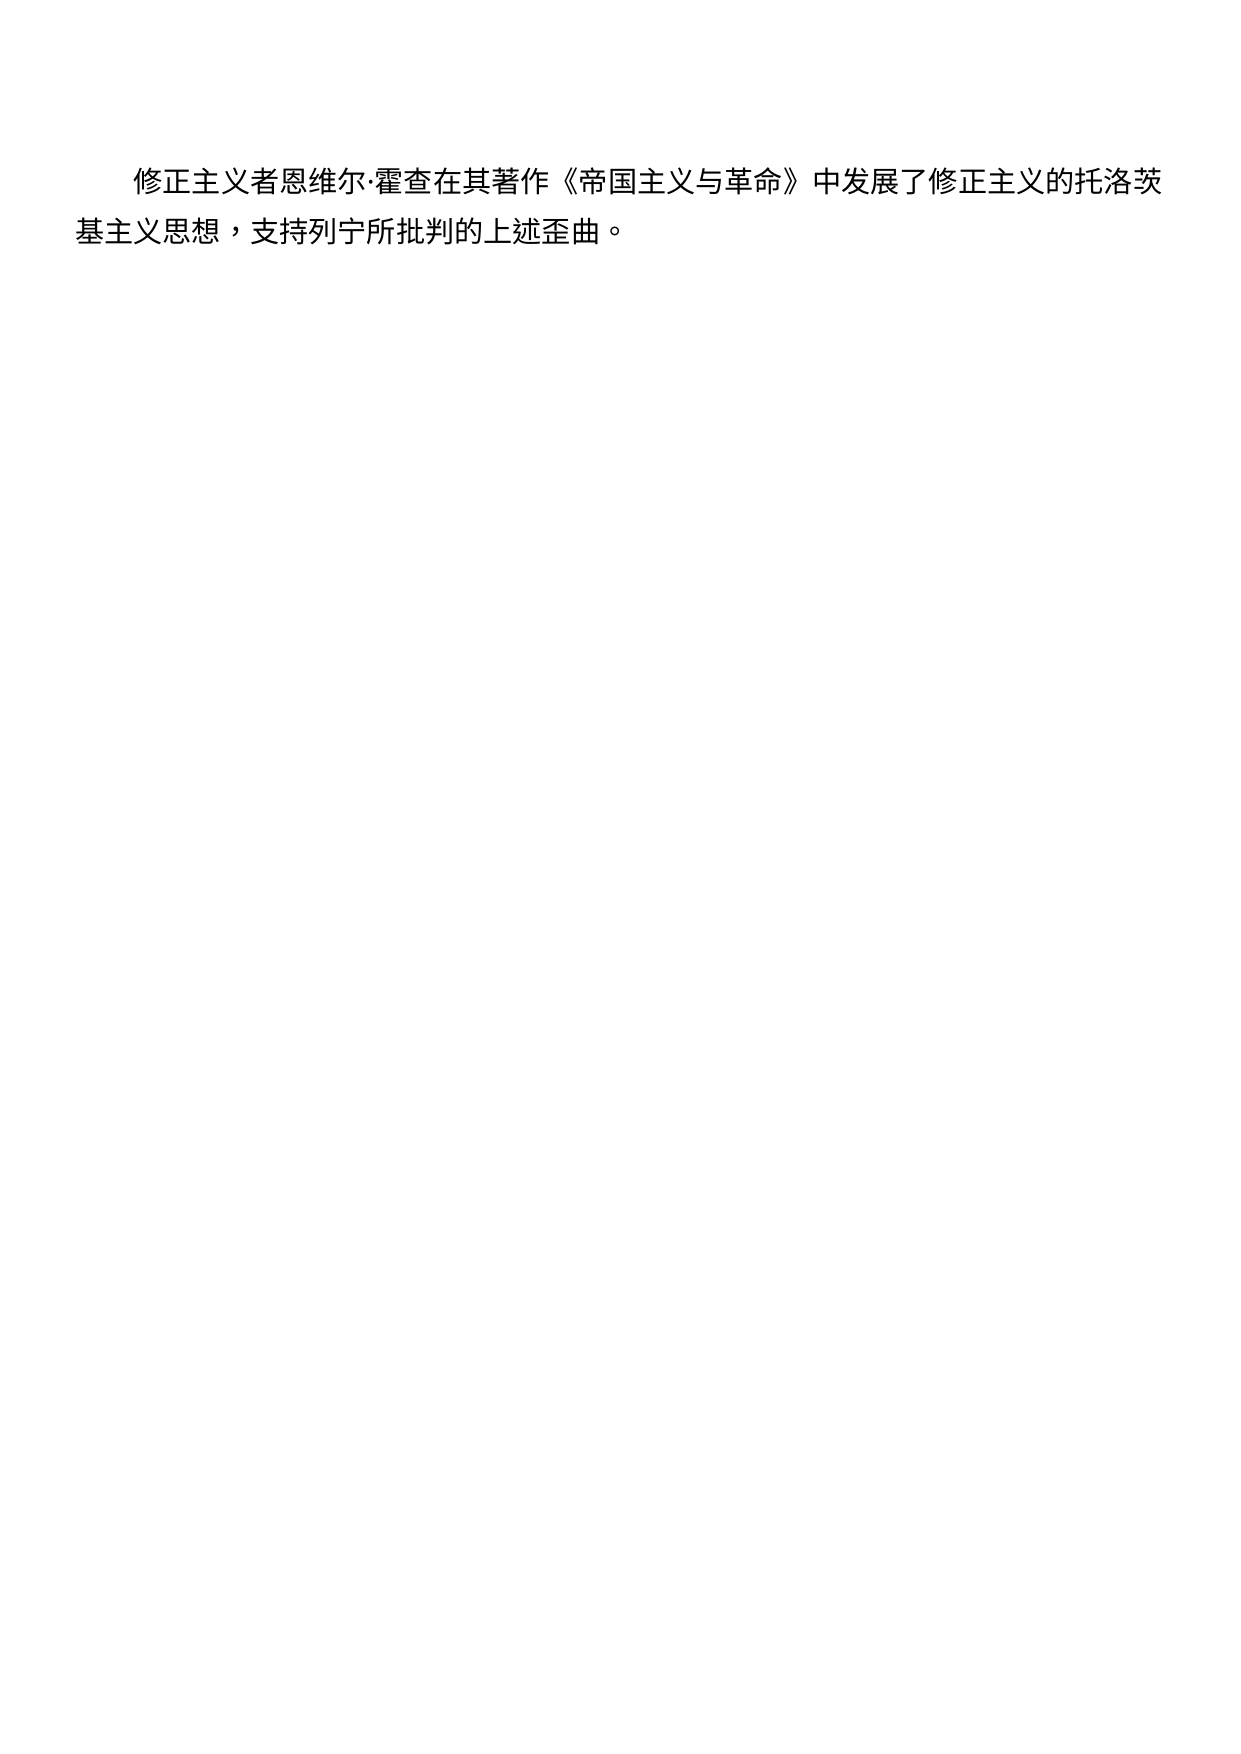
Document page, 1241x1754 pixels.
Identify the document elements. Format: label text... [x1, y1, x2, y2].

text 修正主义者恩维尔·霍查在其著作《帝国主义与革命》中发展了修正主义的托洛茨基主义思想，支持列宁所批判的上述歪曲。 [75, 152, 1165, 252]
